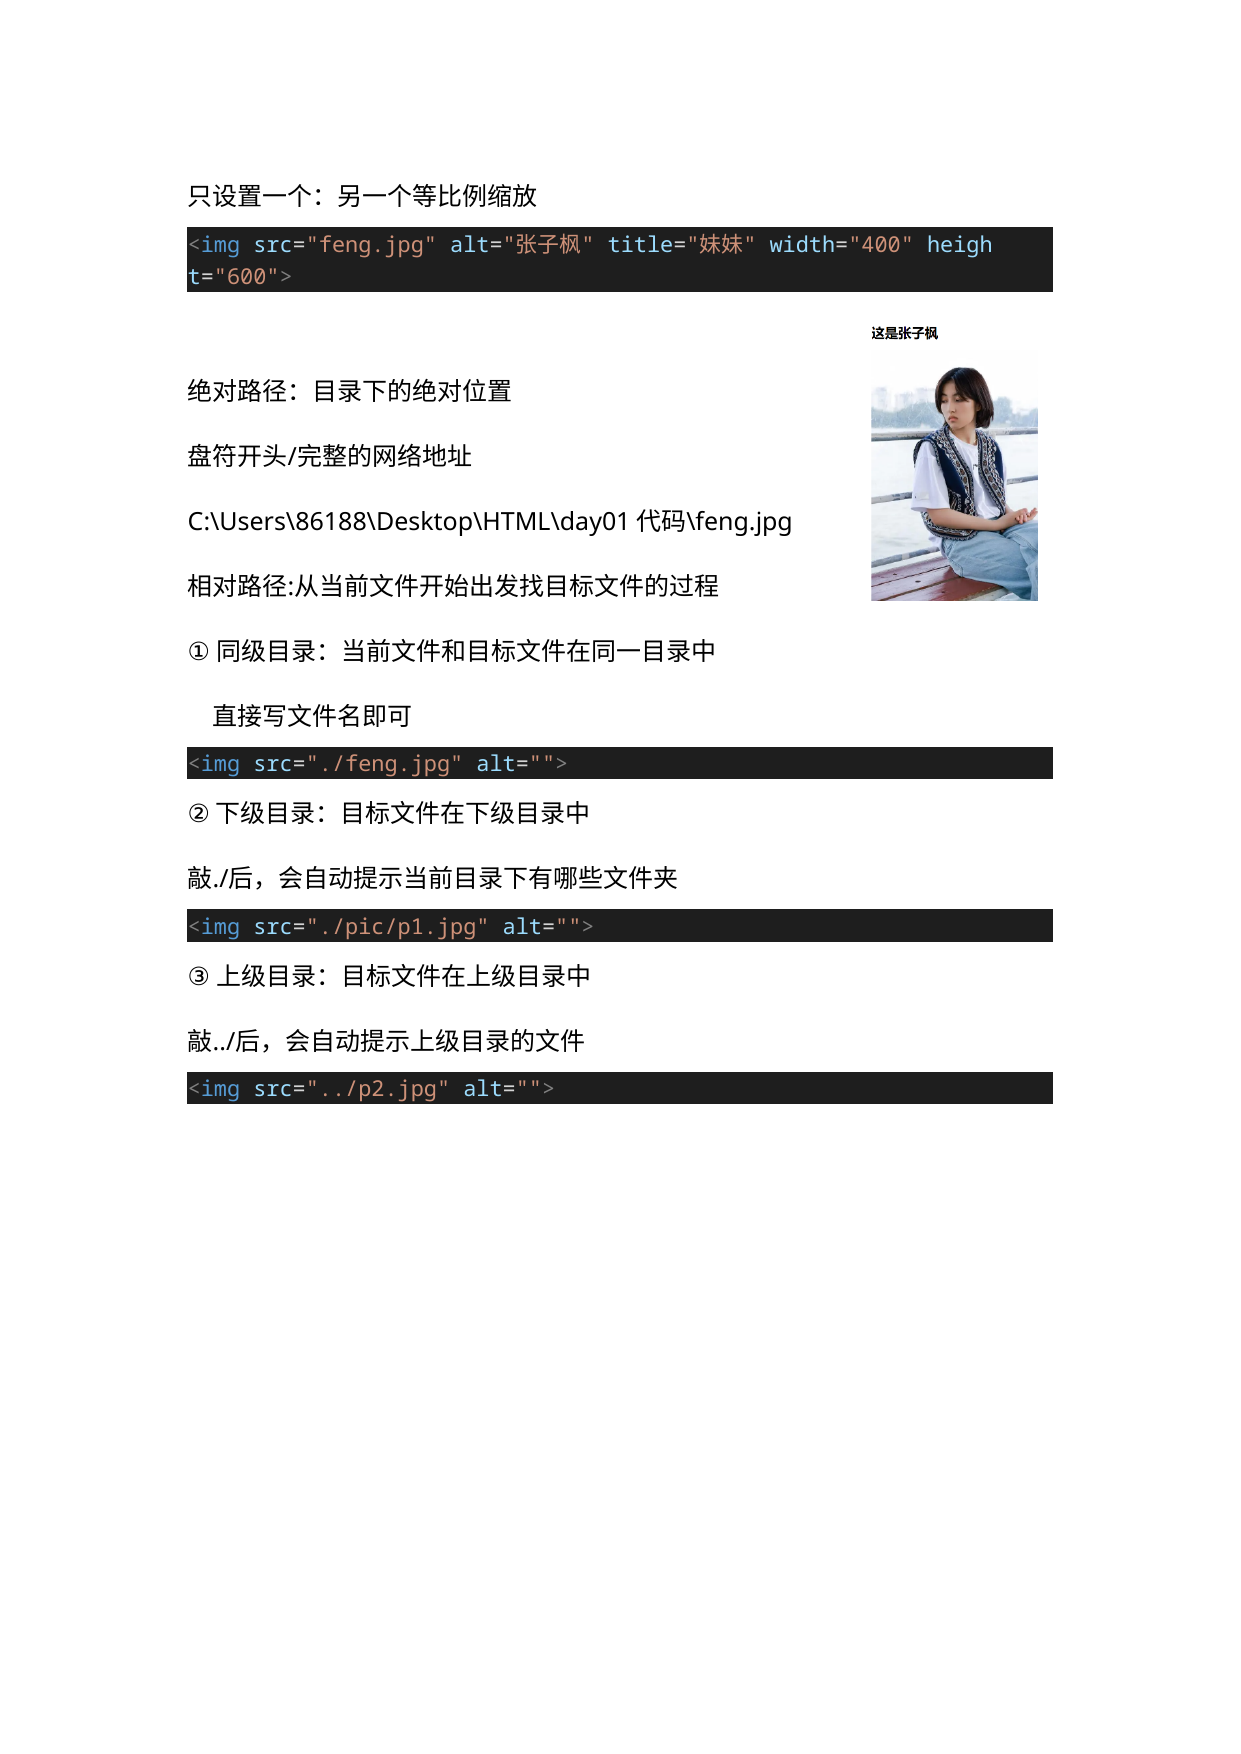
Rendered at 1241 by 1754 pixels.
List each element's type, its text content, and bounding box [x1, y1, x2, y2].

text C:\Users\86188\Desktop\HTML\day01代码\feng.jpg [187, 487, 868, 552]
text <img src="../p2.jpg" alt=""> [187, 1072, 1053, 1104]
text 绝对路径：目录下的绝对位置 [187, 357, 868, 422]
text 直接写文件名即可 [187, 682, 1053, 747]
text ① 同级目录：当前文件和目标文件在同一目录中 [187, 617, 1053, 682]
text ③ 上级目录：目标文件在上级目录中 [187, 942, 1053, 1007]
text 盘符开头/完整的网络地址 [187, 422, 868, 487]
text <img src="./pic/p1.jpg" alt=""> [187, 909, 1053, 942]
text <img src="./feng.jpg" alt=""> [187, 747, 1053, 779]
text ②下级目录：目标文件在下级目录中 [187, 779, 1053, 844]
text 相对路径:从当前文件开始出发找目标文件的过程 [187, 552, 1053, 617]
text 敲./后，会自动提示当前目录下有哪些文件夹 [187, 844, 1053, 909]
picture [868, 318, 1053, 609]
text <img src="feng.jpg" alt="张子枫" title="妹妹" width="400" height="600"> [187, 227, 1053, 292]
text 只设置一个：另一个等比例缩放 [187, 162, 1053, 227]
text 敲../后，会自动提示上级目录的文件 [187, 1007, 1053, 1072]
